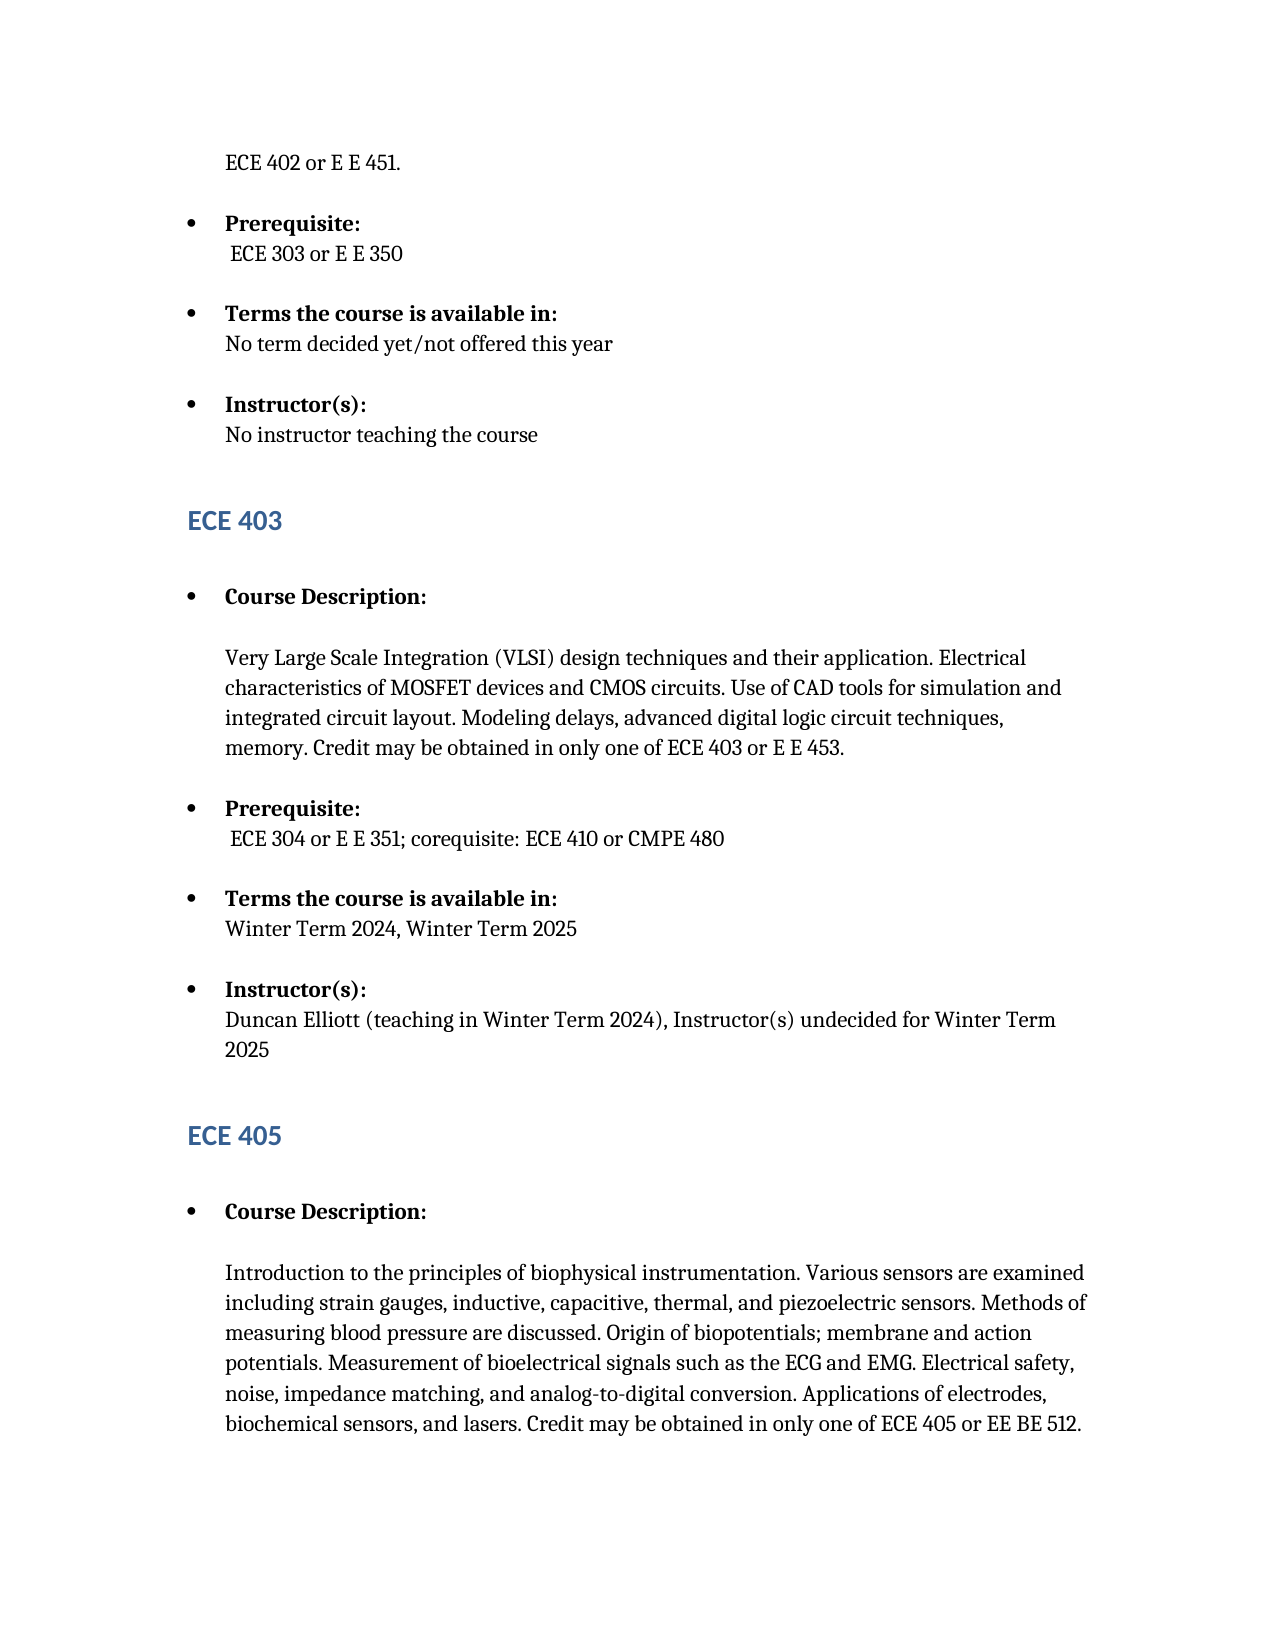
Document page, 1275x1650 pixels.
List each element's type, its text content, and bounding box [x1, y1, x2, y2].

list Instructor(s): Duncan Elliott (teaching in Winter Term 2024), Instructor(s) undecided for Winter Term 2025 [187, 977, 1087, 1063]
list Terms the course is available in: No term decided yet/not offered this year [187, 301, 1087, 388]
subtitle ECE 403 [187, 502, 1087, 579]
list Prerequisite: ECE 303 or E E 350 [187, 210, 1087, 297]
list Instructor(s): No instructor teaching the course [187, 392, 1087, 448]
list Course Description: Very Large Scale Integration (VLSI) design techniques and their application. Electrical characteristics of MOSFET devices and CMOS circuits. Use of CAD tools for simulation and integrated circuit layout. Modeling delays, advanced digital logic circuit techniques, memory. Credit may be obtained in only one of ECE 403 or E E 453. [187, 584, 1087, 792]
list Terms the course is available in: Winter Term 2024, Winter Term 2025 [187, 886, 1087, 973]
subtitle ECE 405 [187, 1117, 1087, 1194]
list Prerequisite: ECE 304 or E E 351; corequisite: ECE 410 or CMPE 480 [187, 795, 1087, 882]
list Course Description: Introduction to the principles of biophysical instrumentation. Various sensors are examined including strain gauges, inductive, capacitive, thermal, and piezoelectric sensors. Methods of measuring blood pressure are discussed. Origin of biopotentials; membrane and action potentials. Measurement of bioelectrical signals such as the ECG and EMG. Electrical safety, noise, impedance matching, and analog-to-digital conversion. Applications of electrodes, biochemical sensors, and lasers. Credit may be obtained in only one of ECE 405 or EE BE 512. [187, 1199, 1087, 1467]
